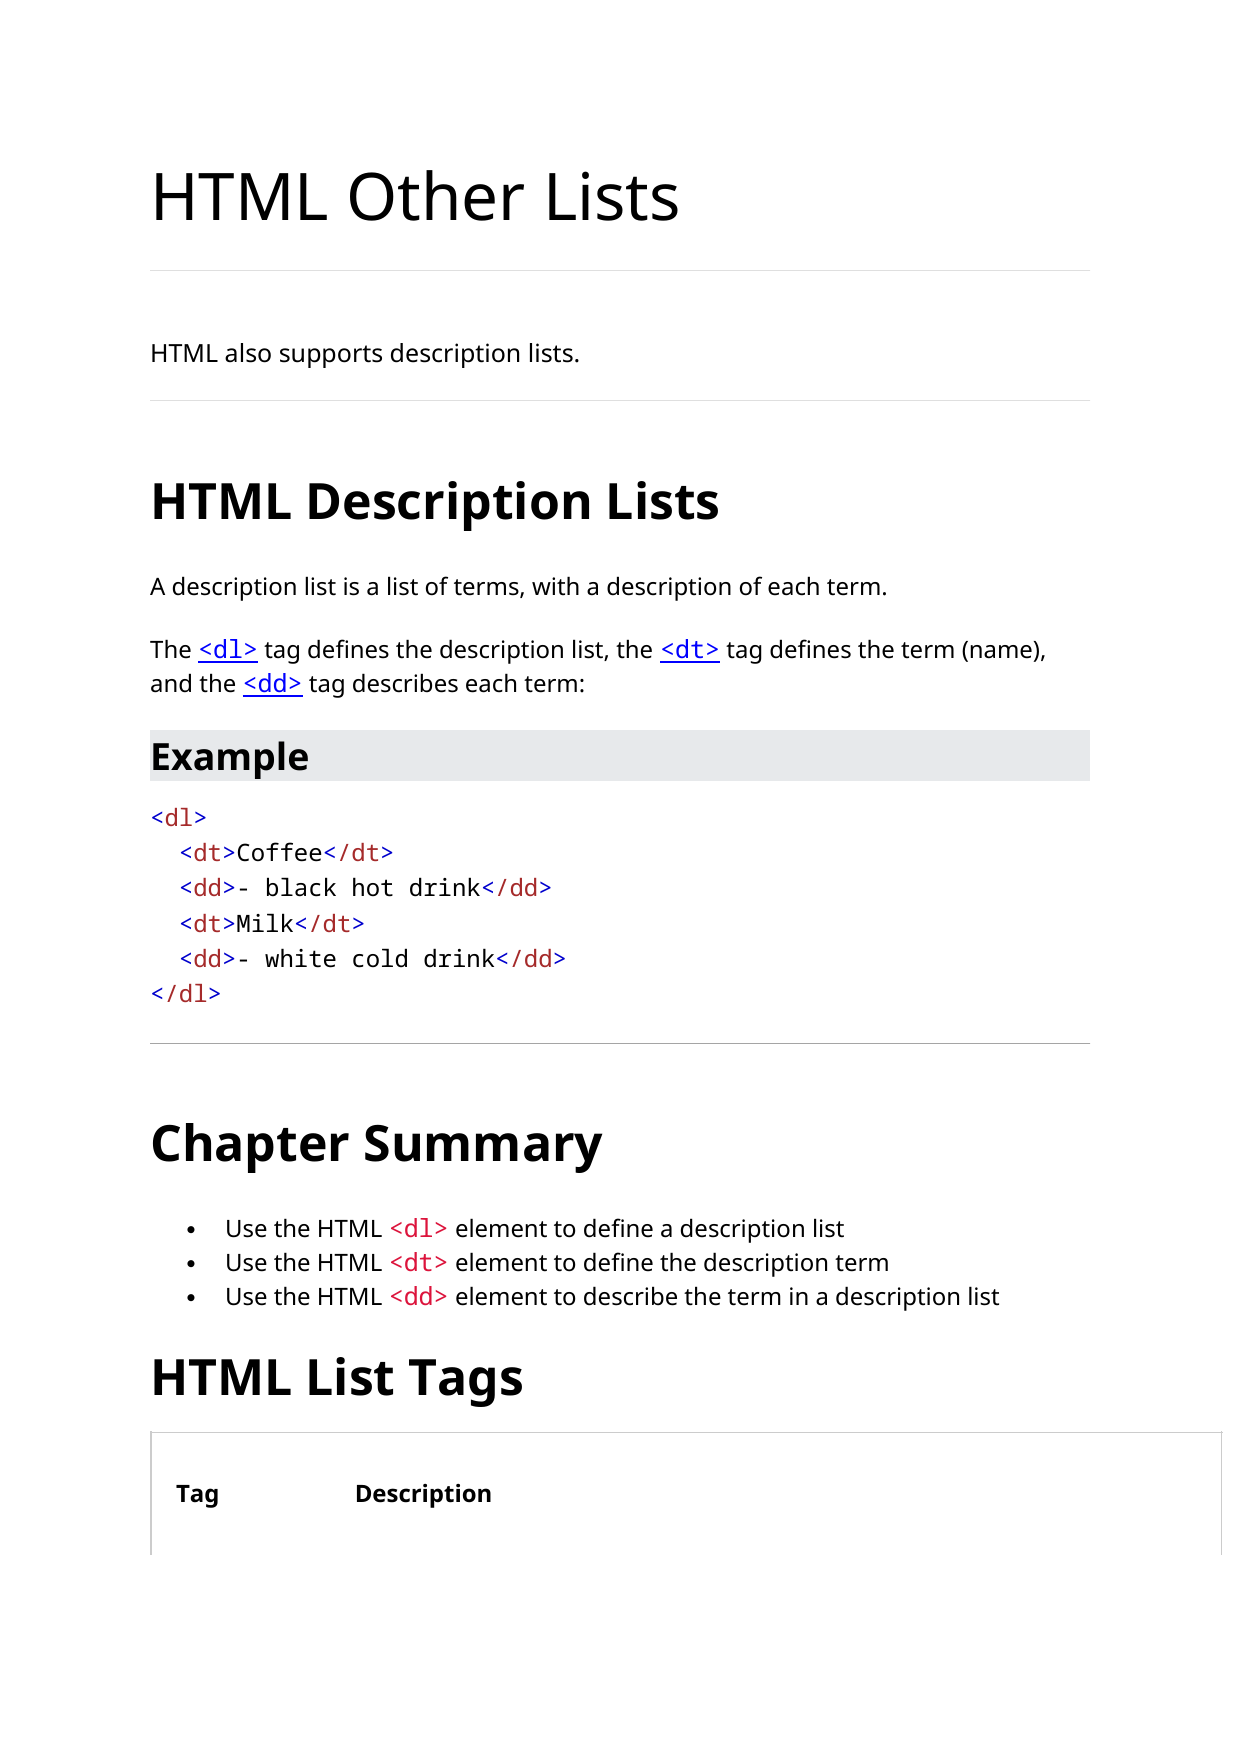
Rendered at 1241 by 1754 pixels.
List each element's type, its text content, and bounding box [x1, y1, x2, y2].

list Use the HTML <dl> element to define a description list [187, 1211, 1090, 1245]
subtitle HTML List Tags [150, 1342, 1090, 1410]
list Use the HTML <dt> element to define the description term [187, 1245, 1090, 1279]
subtitle HTML Description Lists [150, 466, 1090, 534]
text <dl> <dt>Coffee</dt> <dd>- black hot drink</dd> <dt>Milk</dt> <dd>- white cold drink</dd> </dl> [150, 801, 1090, 1009]
table_header Tag [152, 1433, 342, 1555]
table_header Description [342, 1433, 1221, 1555]
subtitle HTML Other Lists [150, 150, 1090, 239]
text HTML also supports description lists. [150, 336, 1090, 369]
text A description list is a list of terms, with a description of each term. [150, 569, 1090, 602]
list Use the HTML <dd> element to describe the term in a description list [187, 1279, 1090, 1313]
text The <dl> tag defines the description list, the <dt> tag defines the term (name), and the <dd> tag describes each term: [150, 632, 1090, 700]
subtitle Example [150, 730, 1090, 781]
subtitle Chapter Summary [150, 1108, 1090, 1176]
